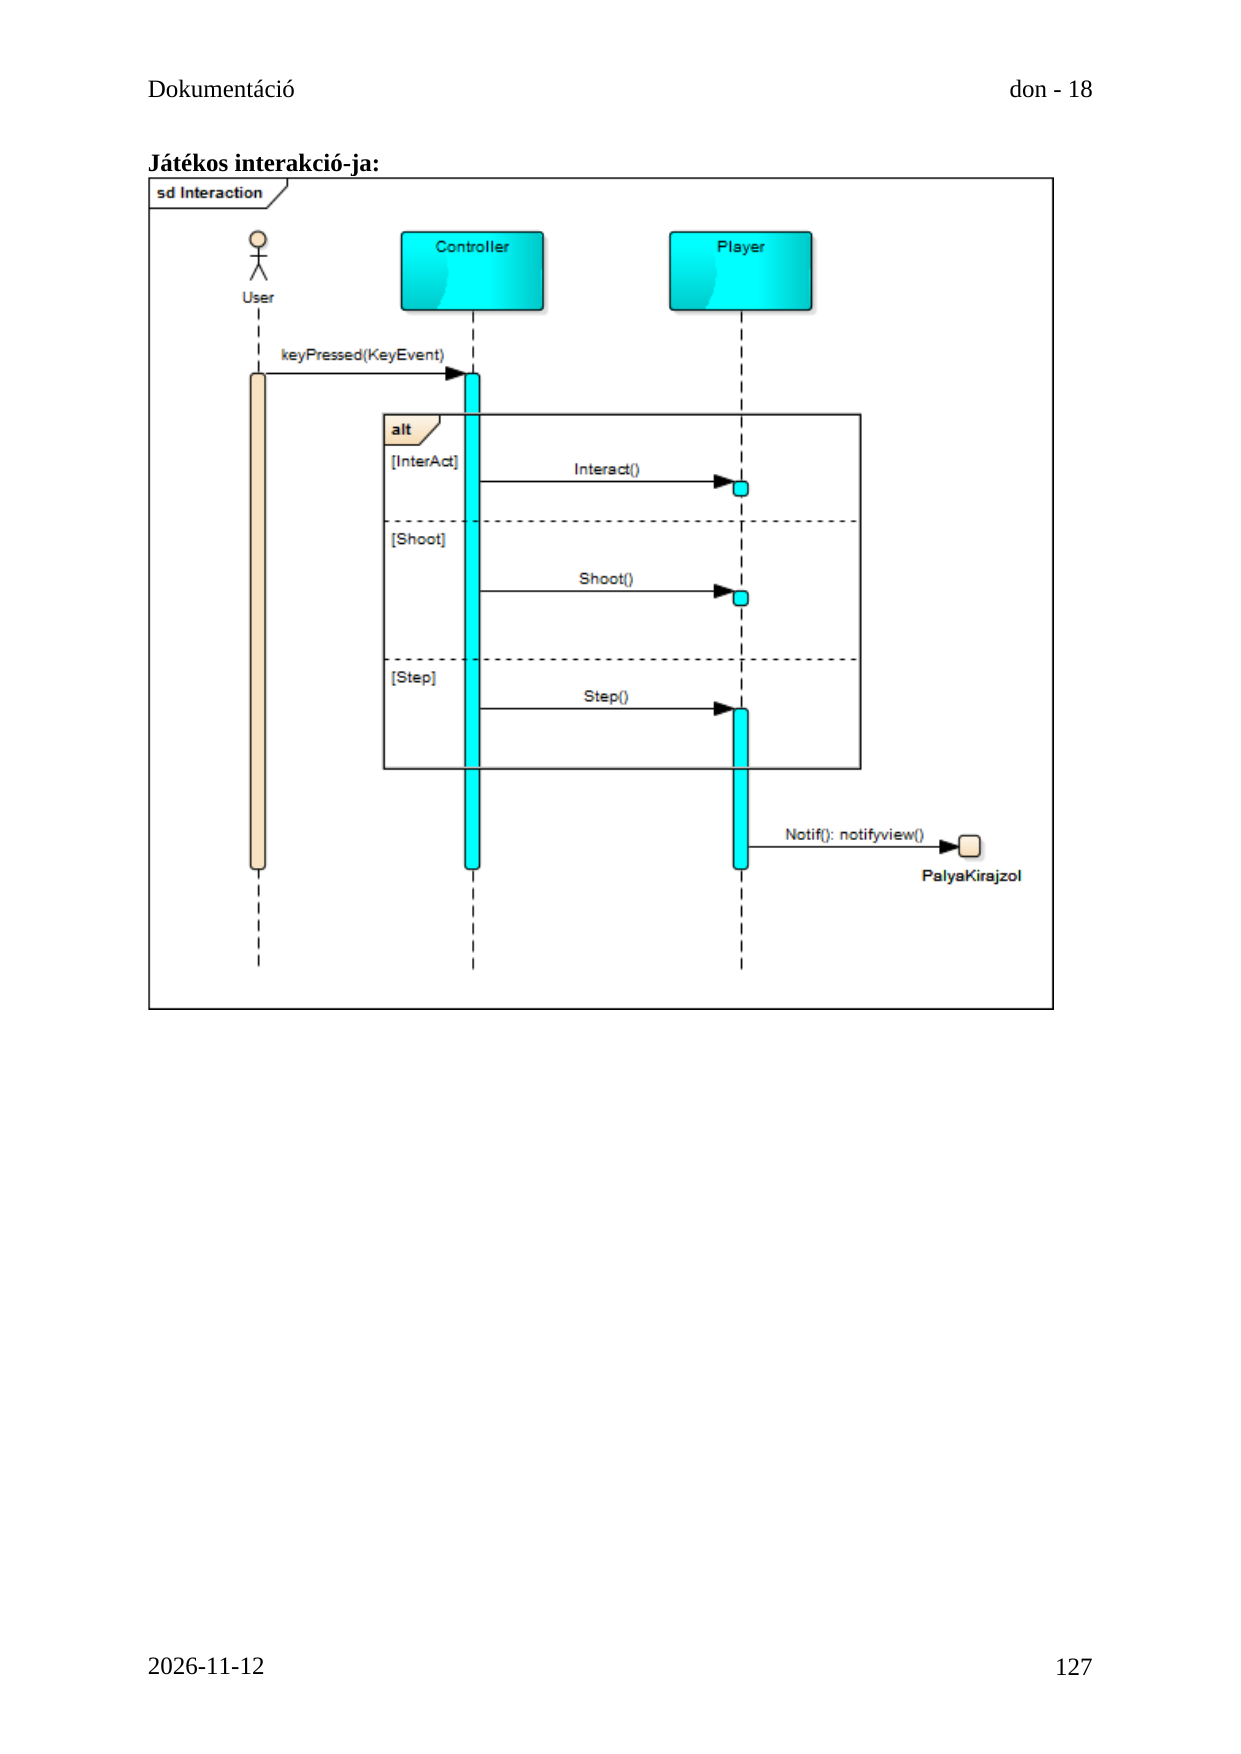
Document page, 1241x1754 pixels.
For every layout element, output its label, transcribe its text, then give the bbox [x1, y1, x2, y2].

text Játékos interakció-ja: [148, 148, 1093, 176]
picture [147, 176, 1054, 1010]
